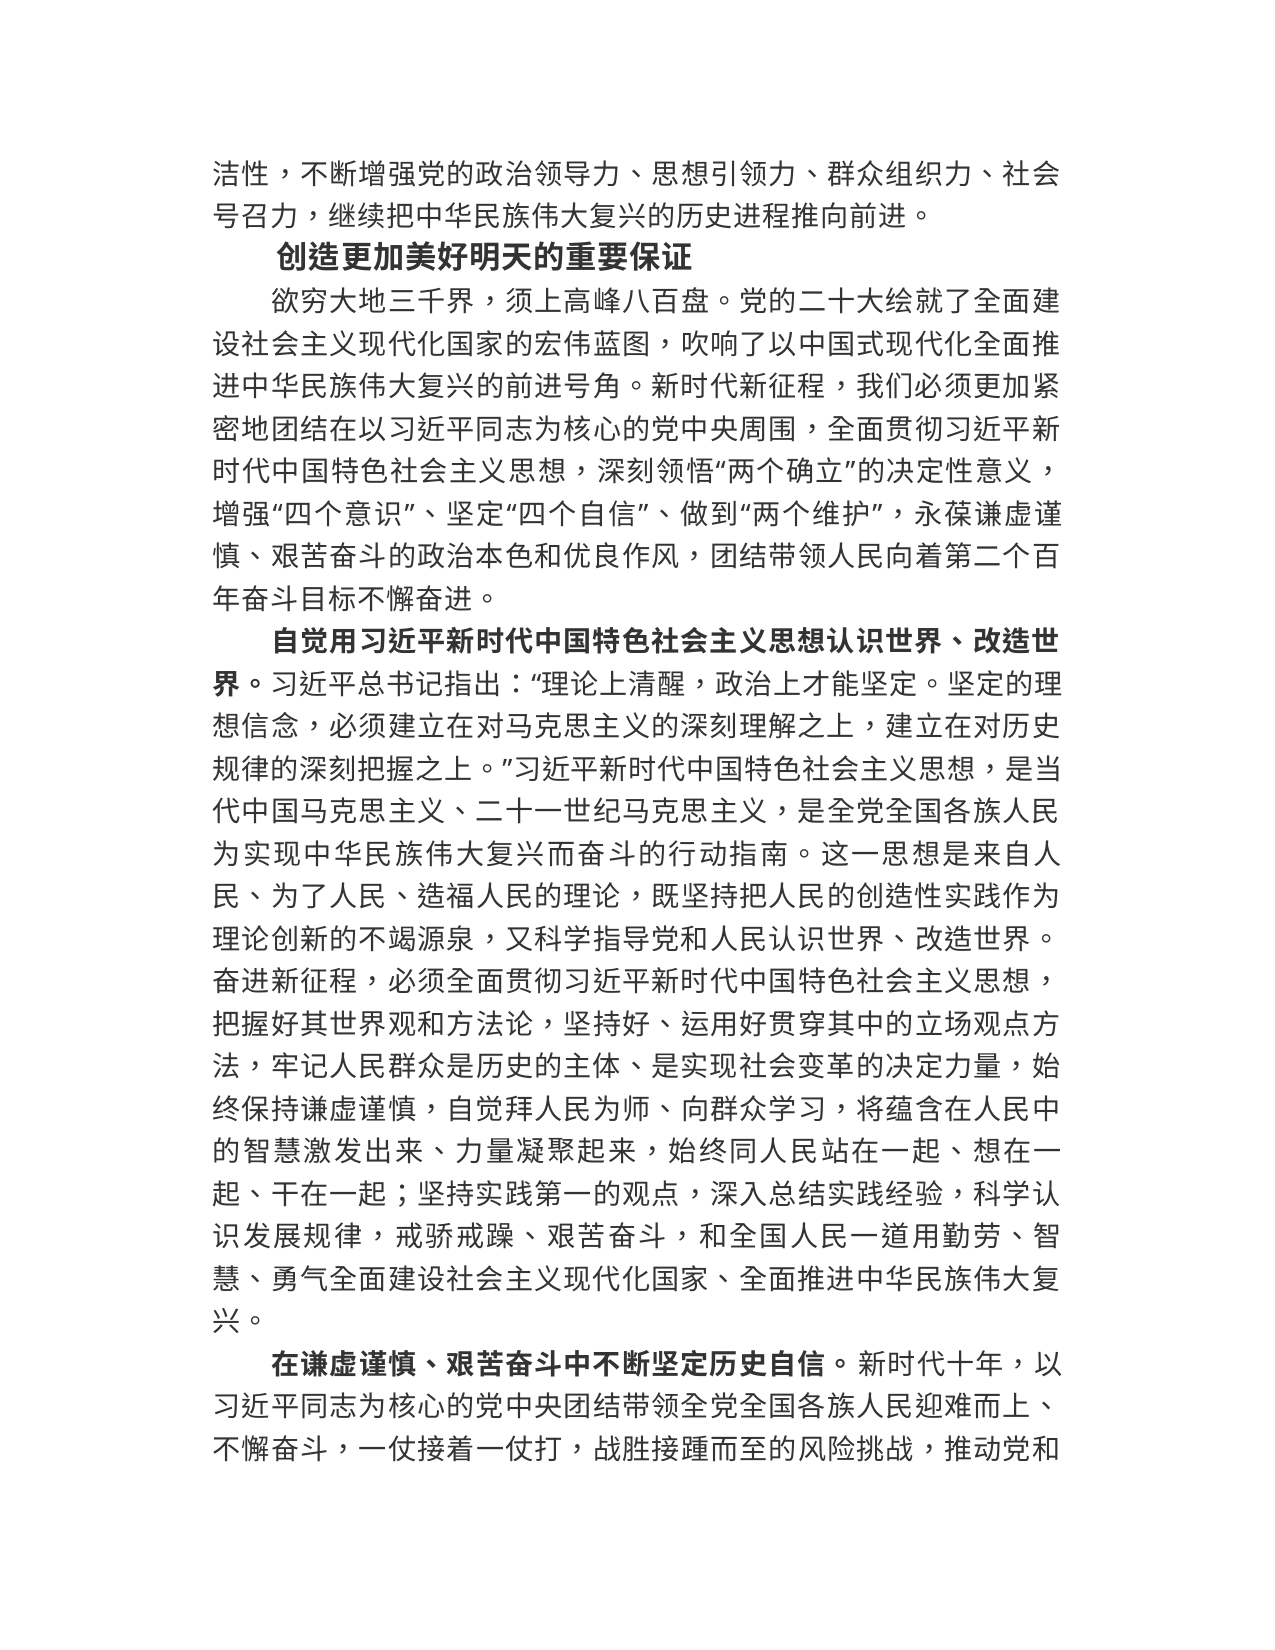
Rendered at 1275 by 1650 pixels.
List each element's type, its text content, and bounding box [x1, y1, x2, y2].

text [212, 1340, 1062, 1468]
text 创造更加美好明天的重要保证 [212, 235, 1062, 278]
text 欲穷大地三千界，须上高峰八百盘。党的二十大绘就了全面建设社会主义现代化国家的宏伟蓝图，吹响了以中国式现代化全面推进中华民族伟大复兴的前进号角。新时代新征程，我们必须更加紧密地团结在以习近平同志为核心的党中央周围，全面贯彻习近平新时代中国特色社会主义思想，深刻领悟“两个确立”的决定性意义，增强“四个意识”、坚定“四个自信”、做到“两个维护”，永葆谦虚谨慎、艰苦奋斗的政治本色和优良作风，团结带领人民向着第二个百年奋斗目标不懈奋进。 [212, 278, 1062, 618]
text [212, 150, 1062, 235]
text 自觉用习近平新时代中国特色社会主义思想认识世界、改造世界。习近平总书记指出：“理论上清醒，政治上才能坚定。坚定的理想信念，必须建立在对马克思主义的深刻理解之上，建立在对历史规律的深刻把握之上。”习近平新时代中国特色社会主义思想，是当代中国马克思主义、二十一世纪马克思主义，是全党全国各族人民为实现中华民族伟大复兴而奋斗的行动指南。这一思想是来自人民、为了人民、造福人民的理论，既坚持把人民的创造性实践作为理论创新的不竭源泉，又科学指导党和人民认识世界、改造世界。奋进新征程，必须全面贯彻习近平新时代中国特色社会主义思想，把握好其世界观和方法论，坚持好、运用好贯穿其中的立场观点方法，牢记人民群众是历史的主体、是实现社会变革的决定力量，始终保持谦虚谨慎，自觉拜人民为师、向群众学习，将蕴含在人民中的智慧激发出来、力量凝聚起来，始终同人民站在一起、想在一起、干在一起；坚持实践第一的观点，深入总结实践经验，科学认识发展规律，戒骄戒躁、艰苦奋斗，和全国人民一道用勤劳、智慧、勇气全面建设社会主义现代化国家、全面推进中华民族伟大复兴。 [212, 618, 1062, 1340]
